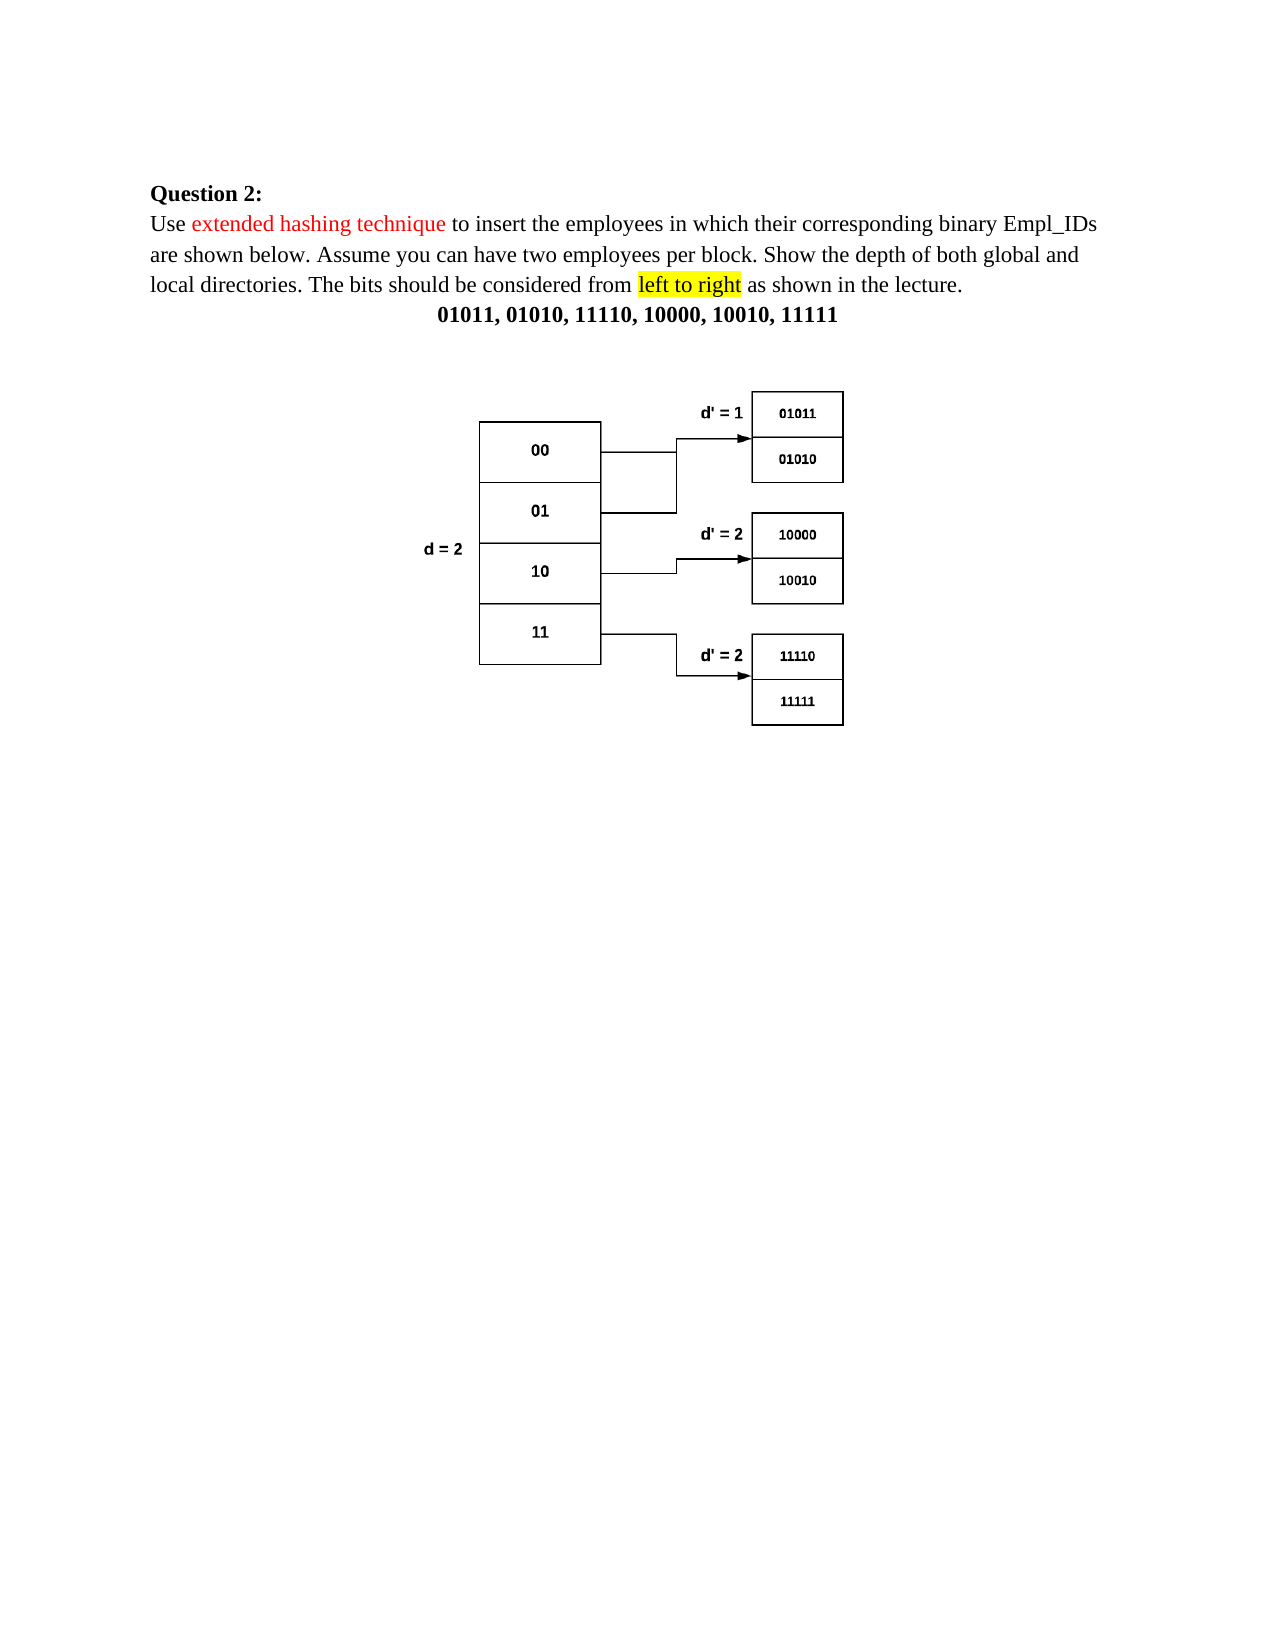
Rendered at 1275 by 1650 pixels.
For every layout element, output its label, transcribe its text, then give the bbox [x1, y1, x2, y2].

picture [402, 361, 873, 755]
text Question 2: [150, 180, 1125, 207]
text Use extended hashing technique to insert the employees in which their corresponding binary Empl_IDs are shown below. Assume you can have two employees per block. Show the depth of both global and local directories. The bits should be considered from left to right as shown in the lecture. [150, 210, 1125, 297]
text 01011, 01010, 11110, 10000, 10010, 11111 [150, 301, 1125, 327]
